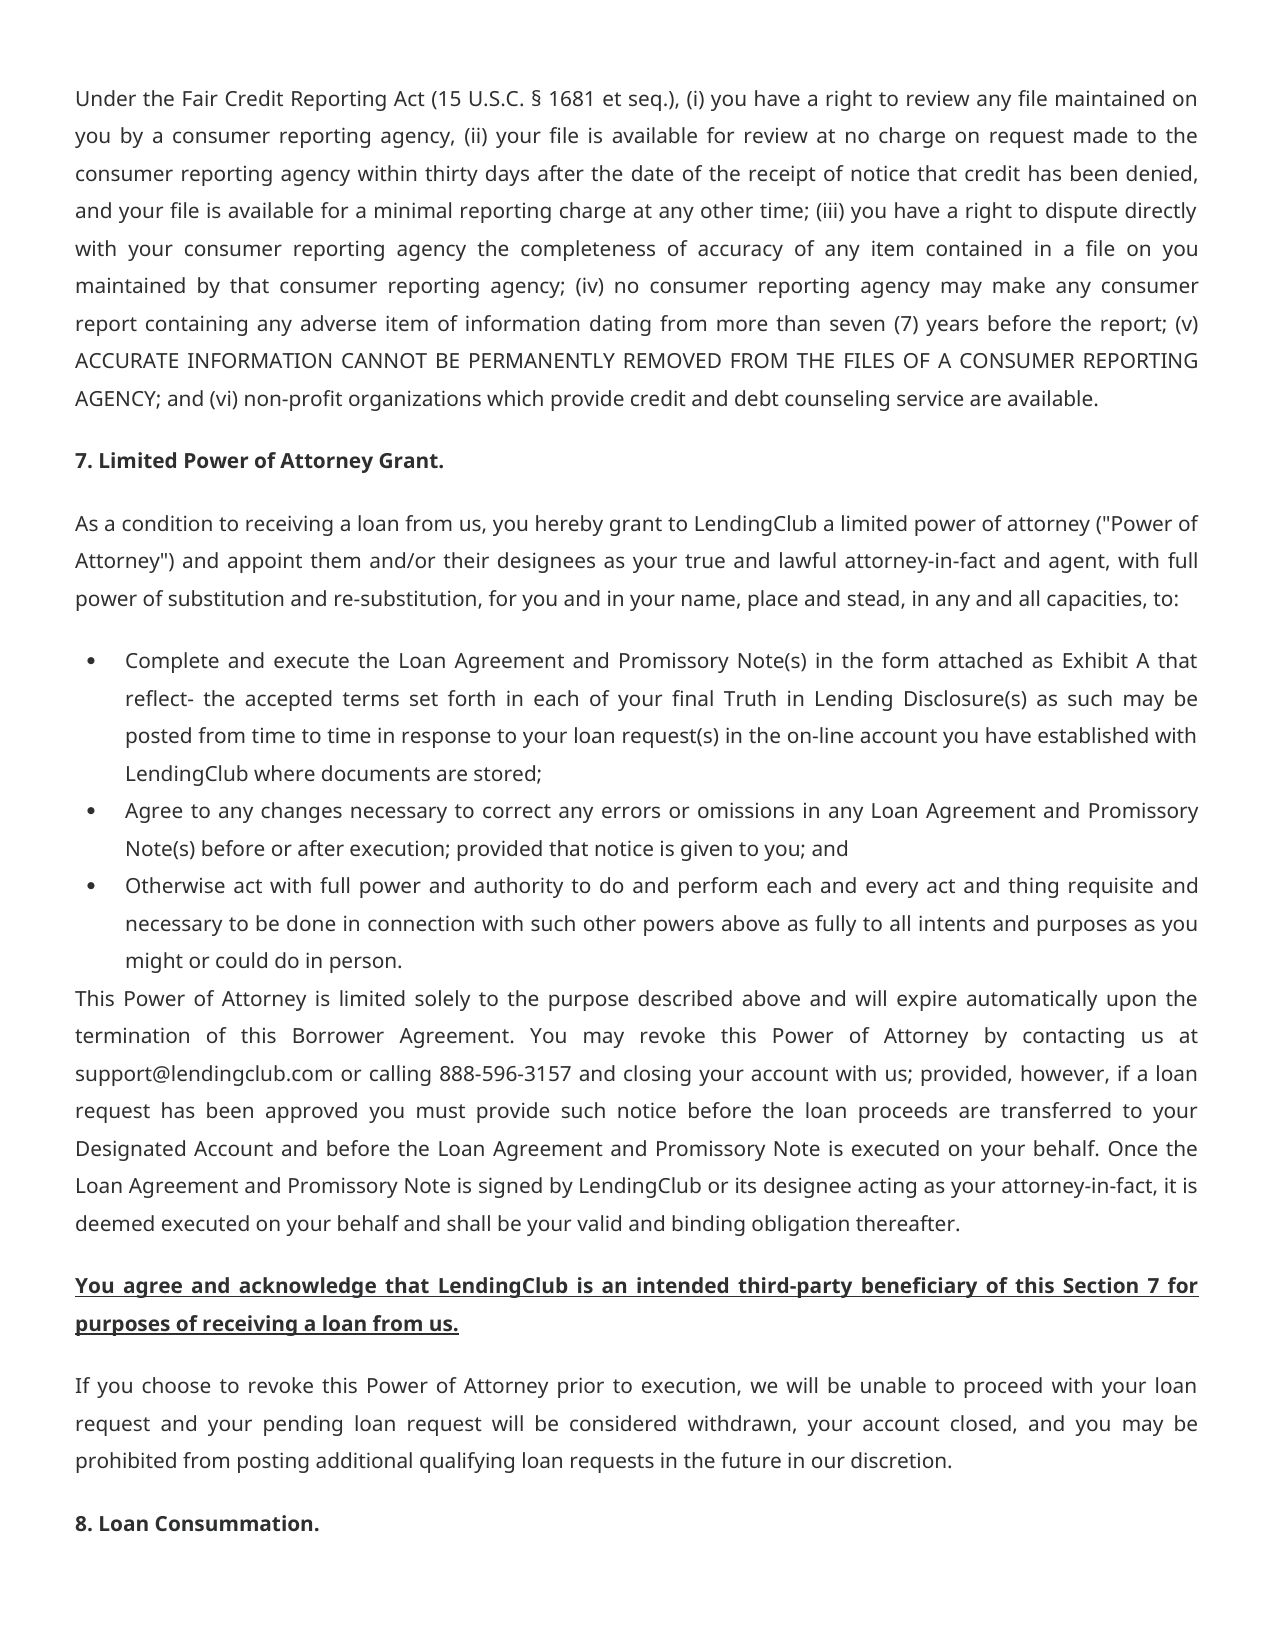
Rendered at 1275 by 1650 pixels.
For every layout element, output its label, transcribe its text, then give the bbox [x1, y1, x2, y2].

text 8. Loan Consummation. [75, 1500, 1200, 1537]
list Agree to any changes necessary to correct any errors or omissions in any Loan Agreement and Promissory Note(s) before or after execution; provided that notice is given to you; and [87, 787, 1200, 862]
list Otherwise act with full power and authority to do and perform each and every act and thing requisite and necessary to be done in connection with such other powers above as fully to all intents and purposes as you might or could do in person. [87, 862, 1200, 975]
text As a condition to receiving a loan from us, you hereby grant to LendingClub a limited power of attorney ("Power of Attorney") and appoint them and/or their designees as your true and lawful attorney-in-fact and agent, with full power of substitution and re-substitution, for you and in your name, place and stead, in any and all capacities, to: [75, 500, 1200, 612]
list Complete and execute the Loan Agreement and Promissory Note(s) in the form attached as Exhibit A that reflect- the accepted terms set forth in each of your final Truth in Lending Disclosure(s) as such may be posted from time to time in response to your loan request(s) in the on-line account you have established with LendingClub where documents are stored; [87, 637, 1200, 787]
text Under the Fair Credit Reporting Act (15 U.S.C. § 1681 et seq.), (i) you have a right to review any file maintained on you by a consumer reporting agency, (ii) your file is available for review at no charge on request made to the consumer reporting agency within thirty days after the date of the receipt of notice that credit has been denied, and your file is available for a minimal reporting charge at any other time; (iii) you have a right to dispute directly with your consumer reporting agency the completeness of accuracy of any item contained in a file on you maintained by that consumer reporting agency; (iv) no consumer reporting agency may make any consumer report containing any adverse item of information dating from more than seven (7) years before the report; (v) ACCURATE INFORMATION CANNOT BE PERMANENTLY REMOVED FROM THE FILES OF A CONSUMER REPORTING AGENCY; and (vi) non-profit organizations which provide credit and debt counseling service are available. [75, 75, 1200, 412]
text This Power of Attorney is limited solely to the purpose described above and will expire automatically upon the termination of this Borrower Agreement. You may revoke this Power of Attorney by contacting us at support@lendingclub.com or calling 888-596-3157 and closing your account with us; provided, however, if a loan request has been approved you must provide such notice before the loan proceeds are transferred to your Designated Account and before the Loan Agreement and Promissory Note is executed on your behalf. Once the Loan Agreement and Promissory Note is signed by LendingClub or its designee acting as your attorney-in-fact, it is deemed executed on your behalf and shall be your valid and binding obligation thereafter. [75, 975, 1200, 1237]
text 7. Limited Power of Attorney Grant. [75, 437, 1200, 475]
text If you choose to revoke this Power of Attorney prior to execution, we will be unable to proceed with your loan request and your pending loan request will be considered withdrawn, your account closed, and you may be prohibited from posting additional qualifying loan requests in the future in our discretion. [75, 1362, 1200, 1475]
text You agree and acknowledge that LendingClub is an intended third-party beneficiary of this Section 7 for purposes of receiving a loan from us. [75, 1262, 1200, 1337]
